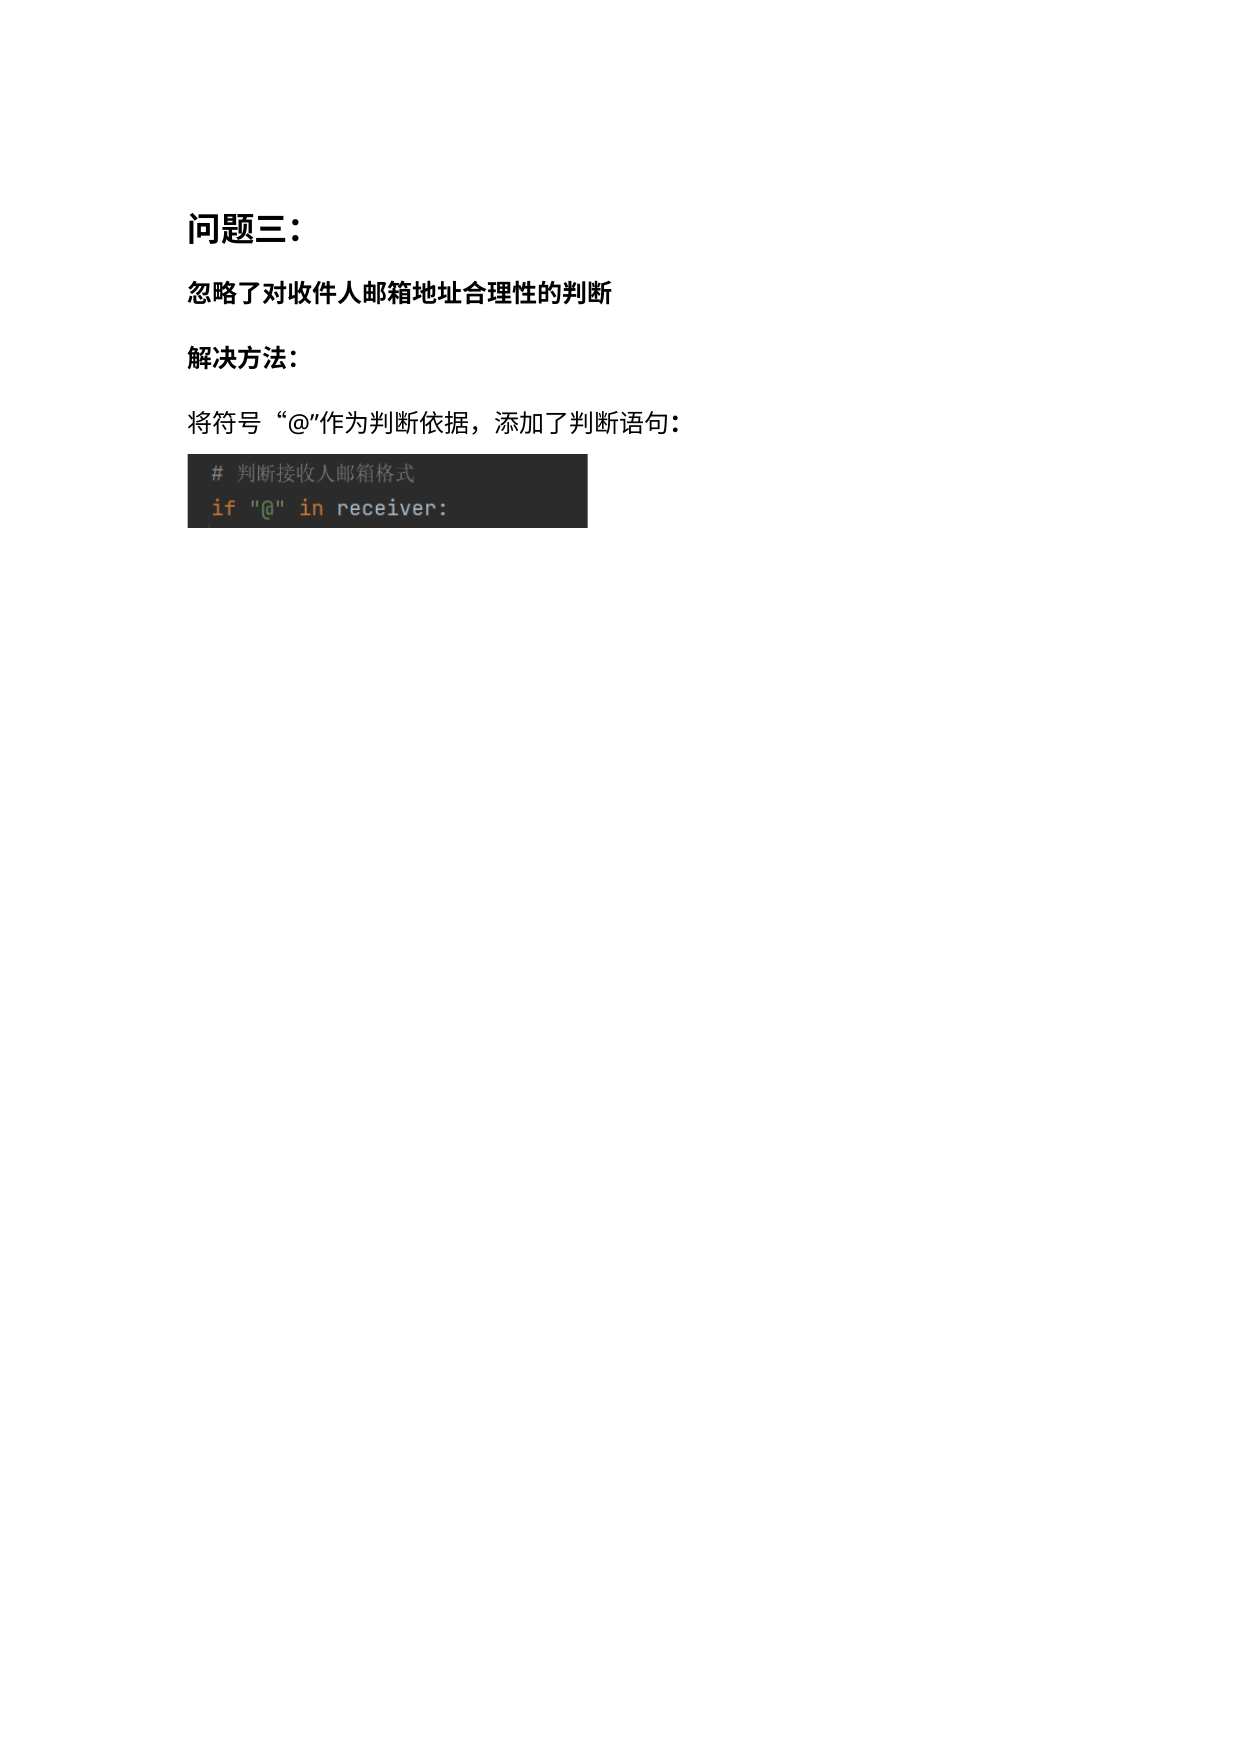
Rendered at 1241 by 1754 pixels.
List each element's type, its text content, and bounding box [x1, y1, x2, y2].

text 解决方法： [187, 324, 1053, 389]
text 忽略了对收件人邮箱地址合理性的判断 [187, 259, 1053, 324]
text 将符号“@”作为判断依据，添加了判断语句： [187, 389, 1053, 454]
text 问题三： [187, 194, 1053, 259]
picture [187, 454, 588, 528]
